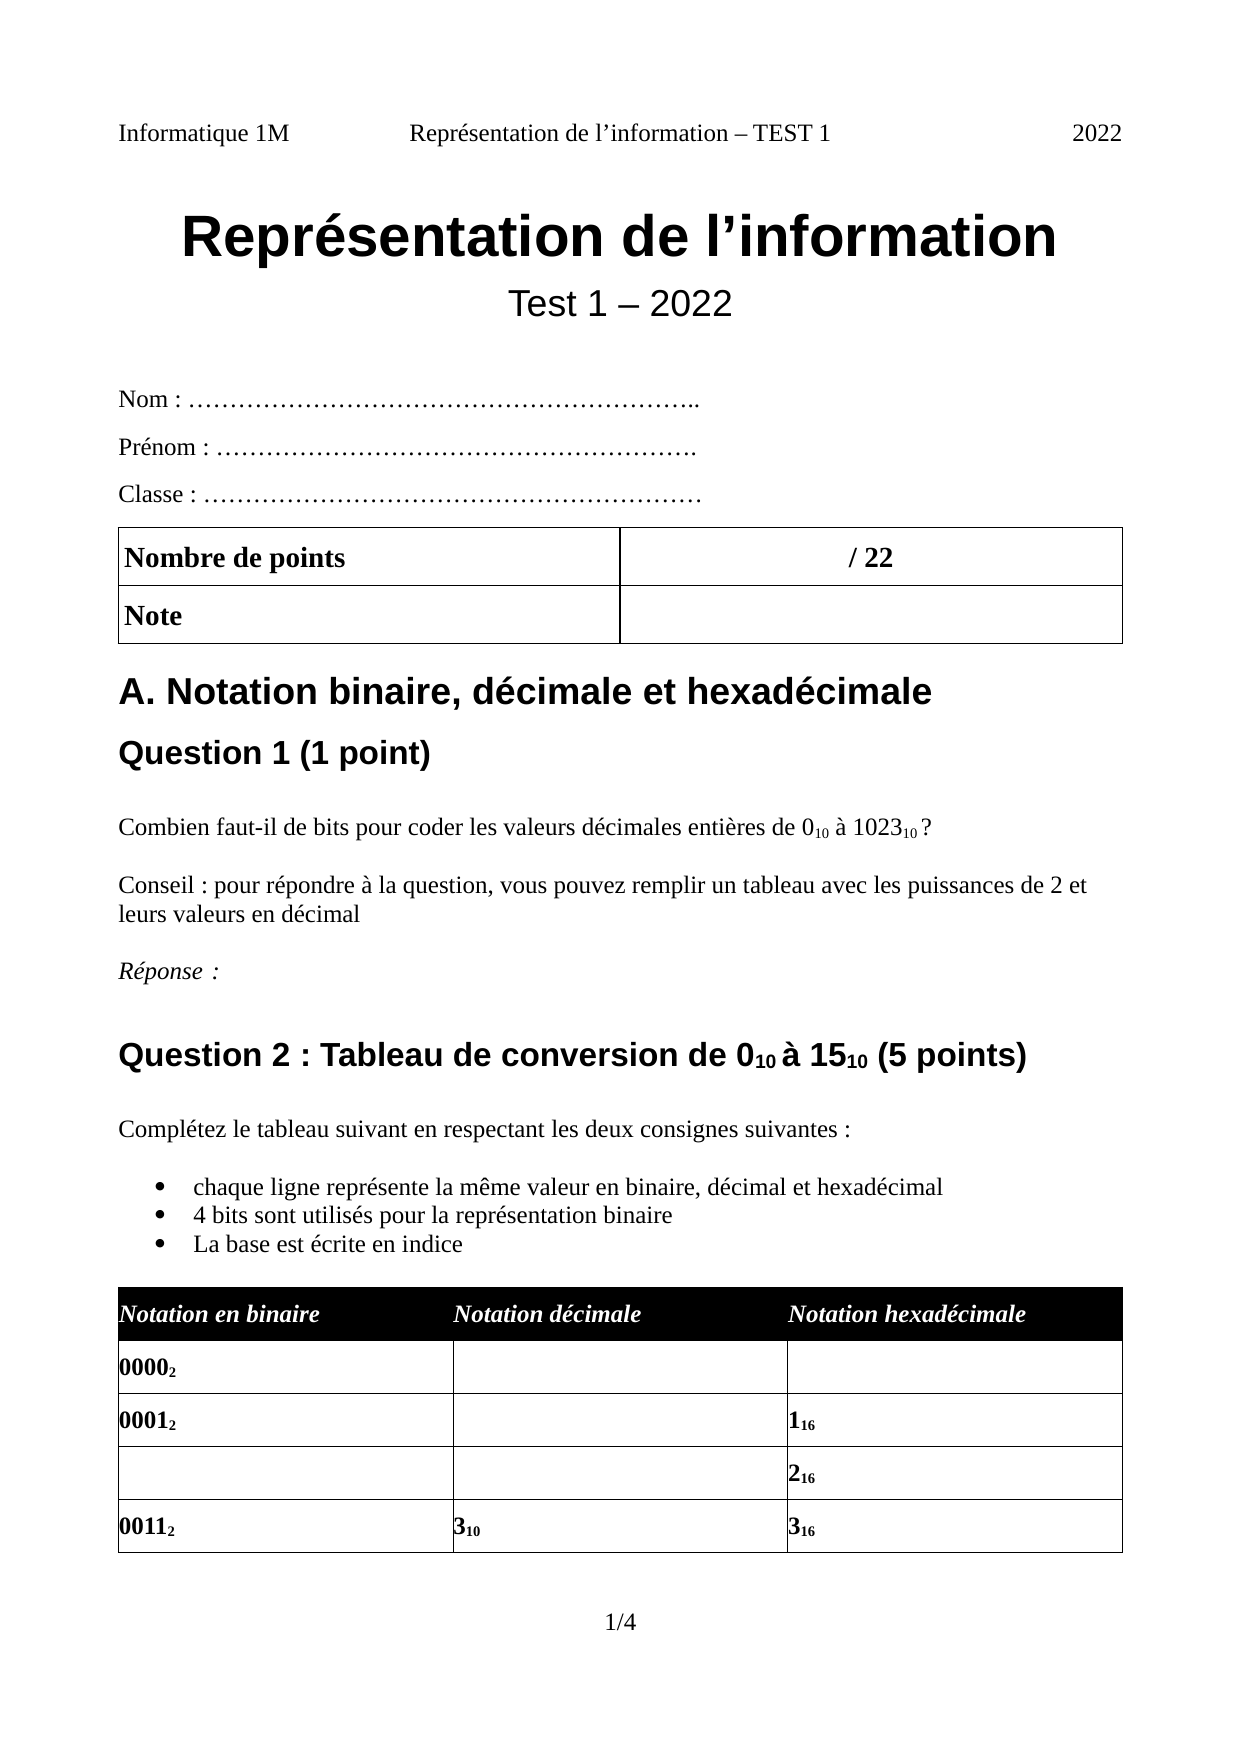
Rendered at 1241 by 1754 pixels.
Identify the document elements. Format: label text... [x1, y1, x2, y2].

table_cell 00002 [119, 1341, 453, 1393]
text Nom : …………………………………………………….. [118, 384, 1122, 413]
table_cell Note [119, 586, 619, 643]
title Représentation de l’information [118, 201, 1122, 268]
table_header Notation décimale [454, 1288, 787, 1340]
table_cell [454, 1341, 787, 1393]
text Réponse : [118, 956, 1122, 985]
subtitle Question 2 : Tableau de conversion de 010 à 1510 (5 points) [118, 1034, 1122, 1073]
text Conseil : pour répondre à la question, vous pouvez remplir un tableau avec les puissances de 2 et leurs valeurs en décimal [118, 870, 1122, 927]
table_cell [788, 1341, 1122, 1393]
table_cell 00112 [119, 1500, 453, 1552]
table_header / 22 [621, 528, 1122, 585]
list La base est écrite en indice [156, 1229, 1122, 1258]
text Combien faut-il de bits pour coder les valeurs décimales entières de 010 à 102310 ? [118, 812, 1122, 841]
table_cell [119, 1447, 453, 1499]
table_header Notation en binaire [119, 1288, 453, 1340]
text Classe : …………………………………………………… [118, 479, 1122, 508]
subtitle Question 1 (1 point) [118, 733, 1122, 771]
list chaque ligne représente la même valeur en binaire, décimal et hexadécimal [156, 1172, 1122, 1201]
table_cell 216 [788, 1447, 1122, 1499]
text Prénom : …………………………………………………. [118, 432, 1122, 461]
table_cell [454, 1394, 787, 1446]
subtitle Test 1 – 2022 [118, 281, 1122, 324]
list 4 bits sont utilisés pour la représentation binaire [156, 1201, 1122, 1229]
text Complétez le tableau suivant en respectant les deux consignes suivantes : [118, 1114, 1122, 1143]
subtitle A. Notation binaire, décimale et hexadécimale [118, 669, 1122, 712]
table_cell 116 [788, 1394, 1122, 1446]
table_cell 00012 [119, 1394, 453, 1446]
table_cell 316 [788, 1500, 1122, 1552]
table_header Notation hexadécimale [788, 1288, 1122, 1340]
table_cell 310 [454, 1500, 787, 1552]
table_cell [621, 586, 1122, 643]
table_cell [454, 1447, 787, 1499]
table_header Nombre de points [119, 528, 619, 585]
